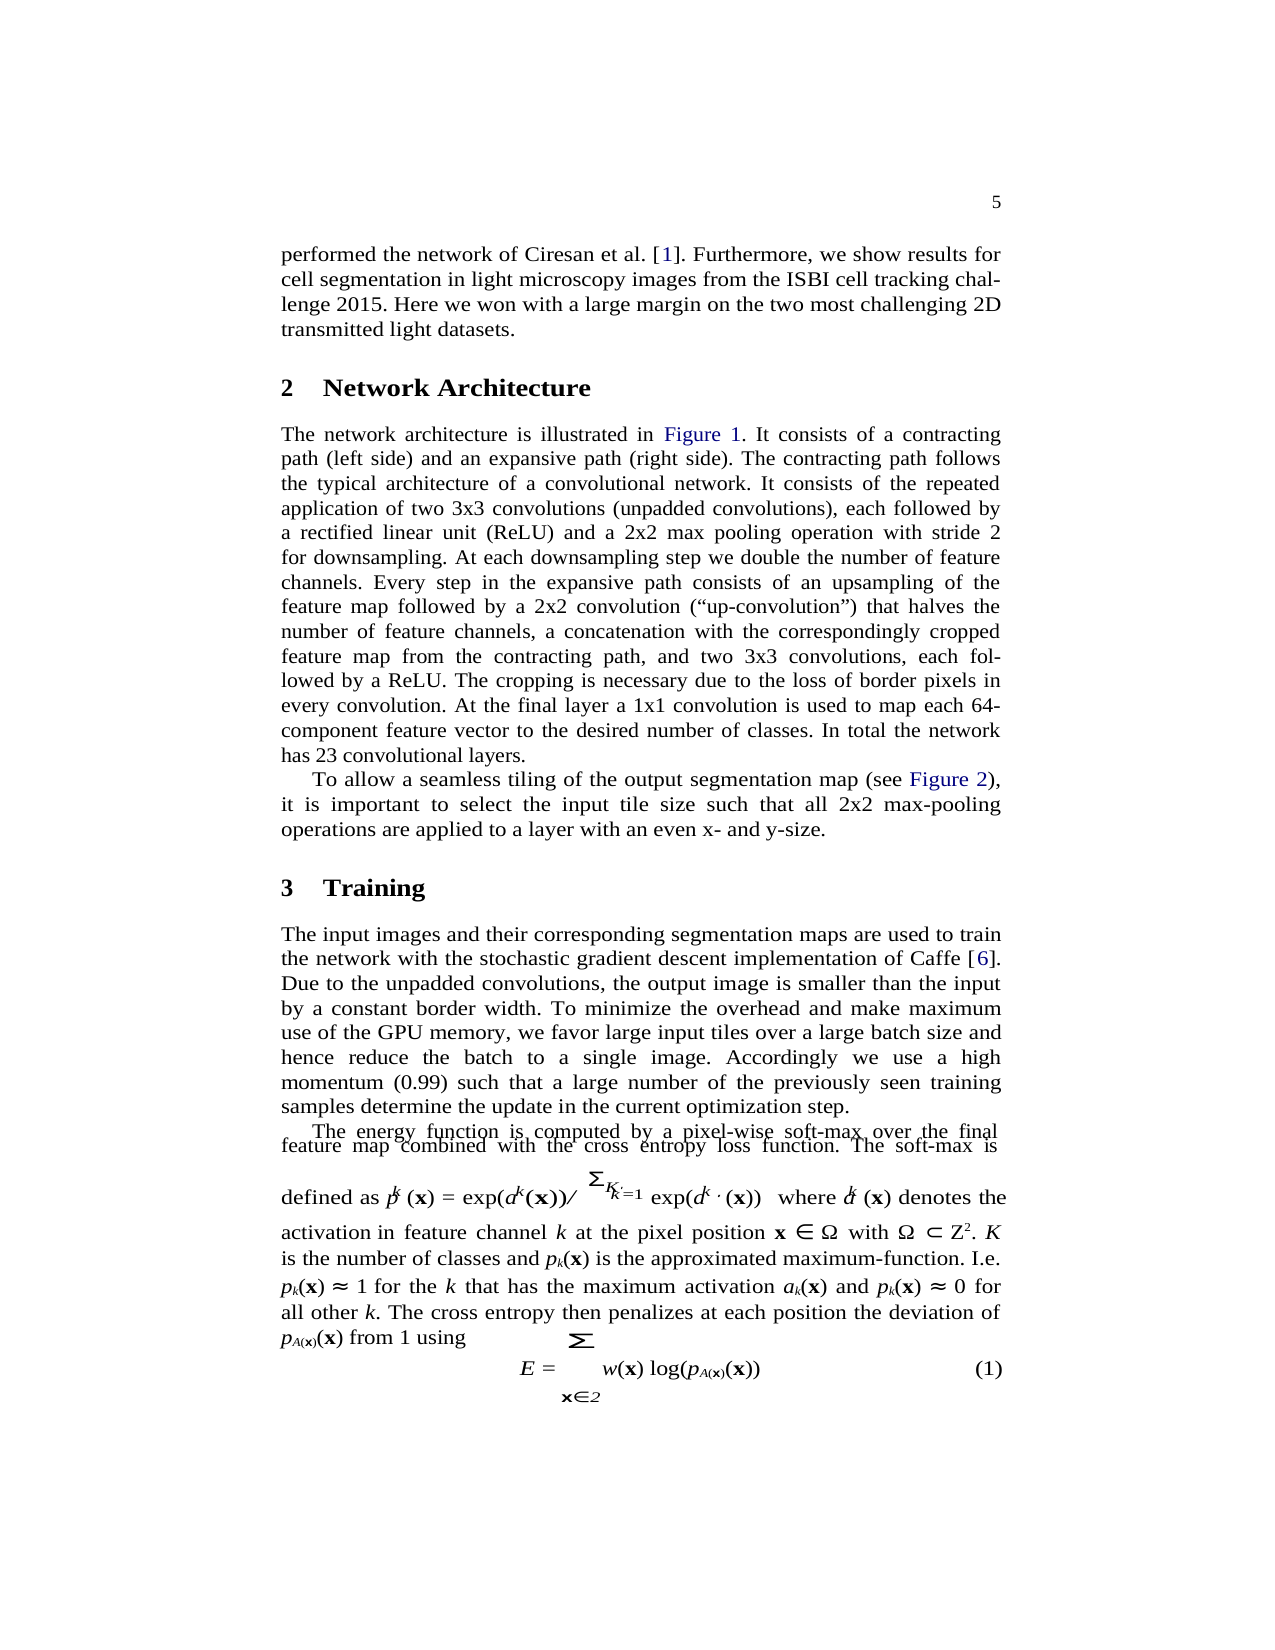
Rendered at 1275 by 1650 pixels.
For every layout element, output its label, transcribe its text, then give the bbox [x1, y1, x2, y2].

text The network architecture is illustrated in Figure 1. It consists of a contracting path (left side) and an expansive path (right side). The contracting path follows the typical architecture of a convolutional network. It consists of the repeated application of two 3x3 convolutions (unpadded convolutions), each followed by a rectified linear unit (ReLU) and a 2x2 max pooling operation with stride 2 for downsampling. At each downsampling step we double the number of feature channels. Every step in the expansive path consists of an upsampling of the feature map followed by a 2x2 convolution (“up-convolution”) that halves the number of feature channels, a concatenation with the correspondingly cropped feature map from the contracting path, and two 3x3 convolutions, each fol- lowed by a ReLU. The cropping is necessary due to the loss of border pixels in every convolution. At the final layer a 1x1 convolution is used to map each 64- component feature vector to the desired number of classes. In total the network has 23 convolutional layers. [281, 422, 1002, 767]
text E = w(x) log(pA(x)(x)) (1) [519, 1356, 1096, 1380]
text The input images and their corresponding segmentation maps are used to train the network with the stochastic gradient descent implementation of Caffe [6]. Due to the unpadded convolutions, the output image is smaller than the input by a constant border width. To minimize the overhead and make maximum use of the GPU memory, we favor large input tiles over a large batch size and hence reduce the batch to a single image. Accordingly we use a high momentum (0.99) such that a large number of the previously seen training samples determine the update in the current optimization step. [281, 922, 1002, 1118]
subtitle Training [281, 873, 1096, 902]
text activation in feature channel k at the pixel position x ∈ Ω with Ω ⊂ Z2. K is the number of classes and pk(x) is the approximated maximum-function. I.e. pk(x) ≈ 1 for the k that has the maximum activation ak(x) and pk(x) ≈ 0 for all other k. The cross entropy then penalizes at each position the deviation of pA(x)(x) from 1 using [281, 1217, 1001, 1349]
text The energy function is computed by a pixel-wise soft-max over the final [312, 1119, 1096, 1143]
text To allow a seamless tiling of the output segmentation map (see Figure 2), it is important to select the input tile size such that all 2x2 max-pooling operations are applied to a layer with an even x- and y-size. [281, 767, 1002, 841]
subtitle Network Architecture [281, 373, 1096, 402]
text performed the network of Ciresan et al. [1]. Furthermore, we show results for cell segmentation in light microscopy images from the ISBI cell tracking chal- lenge 2015. Here we won with a large margin on the two most challenging 2D transmitted light datasets. [281, 242, 1002, 341]
text x∈2 [292, 1387, 870, 1407]
text defined as p (x) = exp(a (x))/ ΣK exp(a ' (x)) where a (x) denotes the [281, 1158, 1096, 1209]
